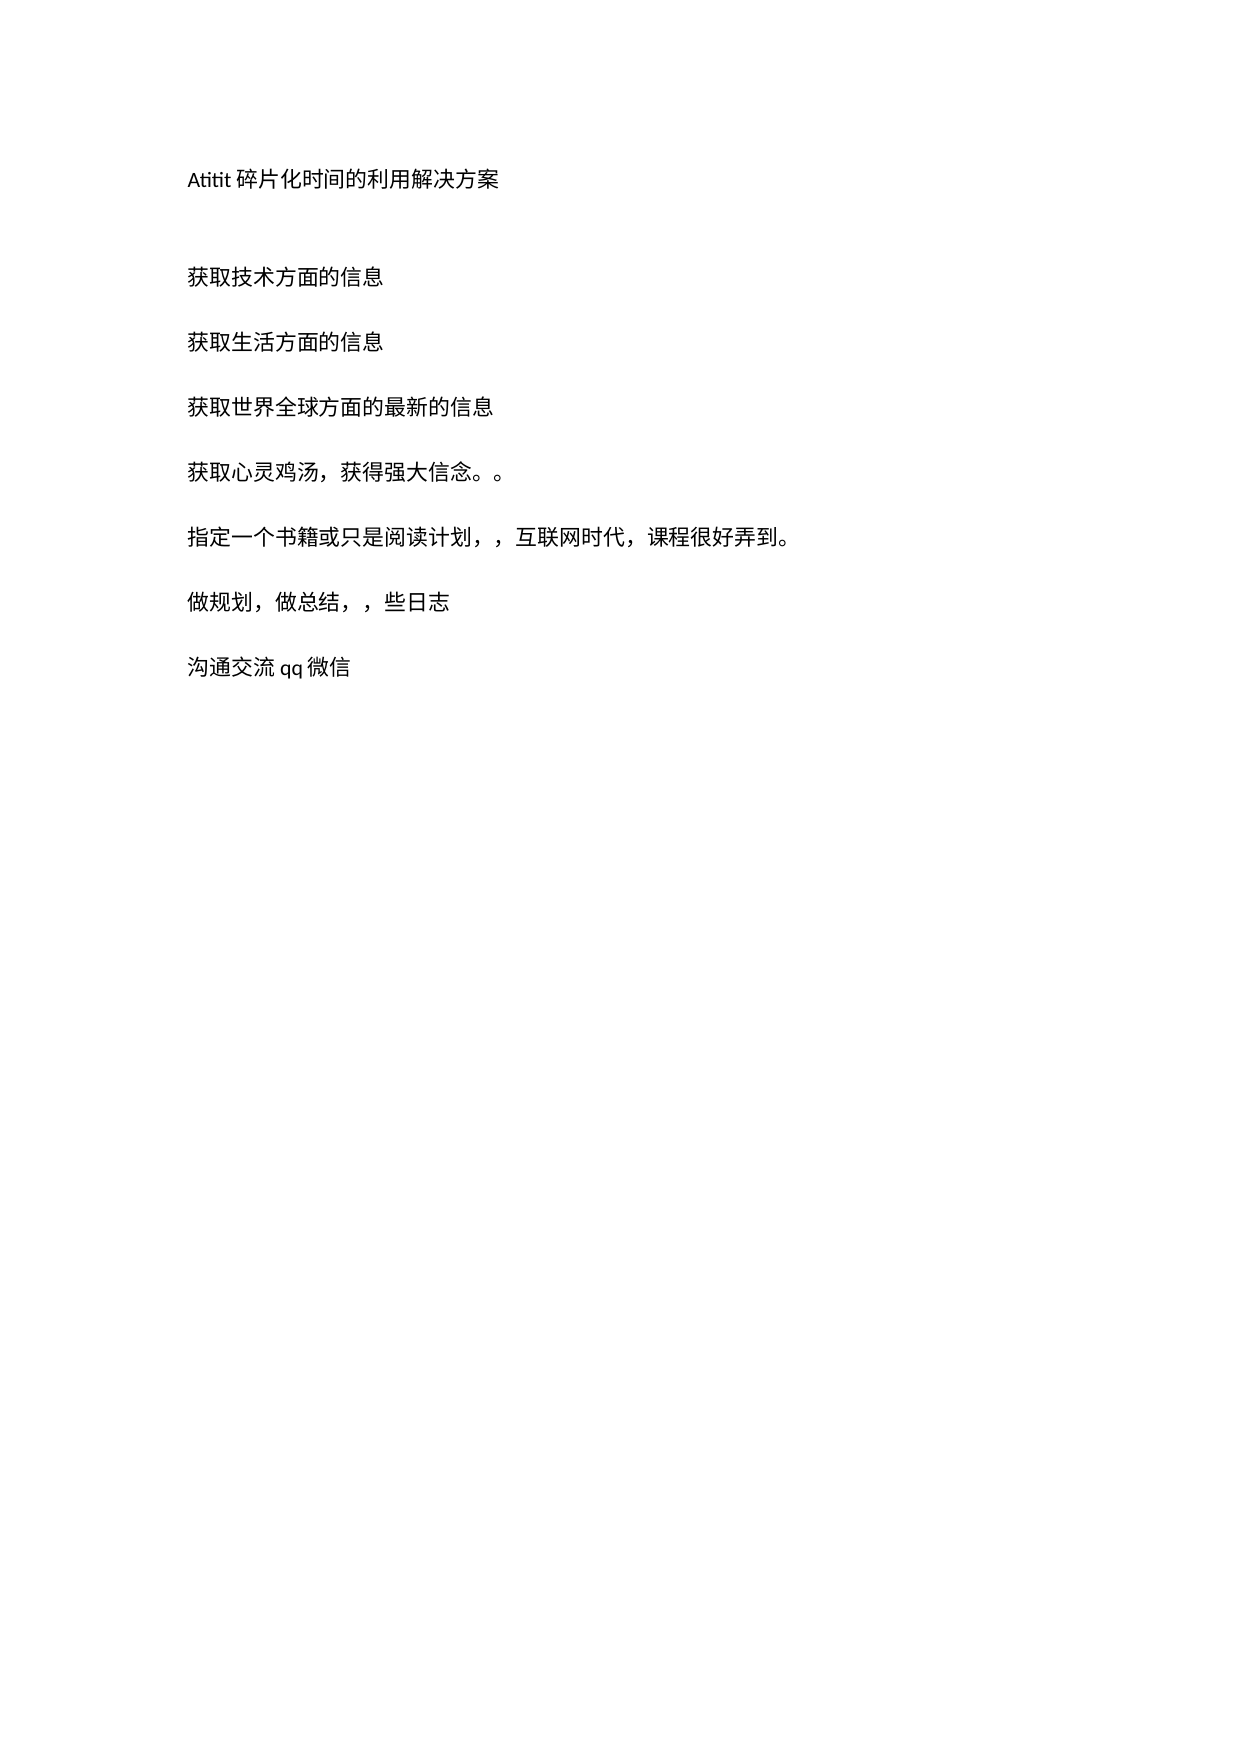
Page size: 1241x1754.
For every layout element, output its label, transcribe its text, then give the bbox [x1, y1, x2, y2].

text 获取生活方面的信息 [187, 324, 1053, 357]
text 获取技术方面的信息 [187, 259, 1053, 292]
text Atitit 碎片化时间的利用解决方案 [187, 162, 1053, 194]
text 做规划，做总结，，些日志 [187, 584, 1053, 617]
text 沟通交流 qq微信 [187, 649, 1053, 682]
text 指定一个书籍或只是阅读计划，，互联网时代，课程很好弄到。 [187, 519, 1053, 552]
text 获取心灵鸡汤，获得强大信念。。 [187, 454, 1053, 487]
text 获取世界全球方面的最新的信息 [187, 389, 1053, 422]
